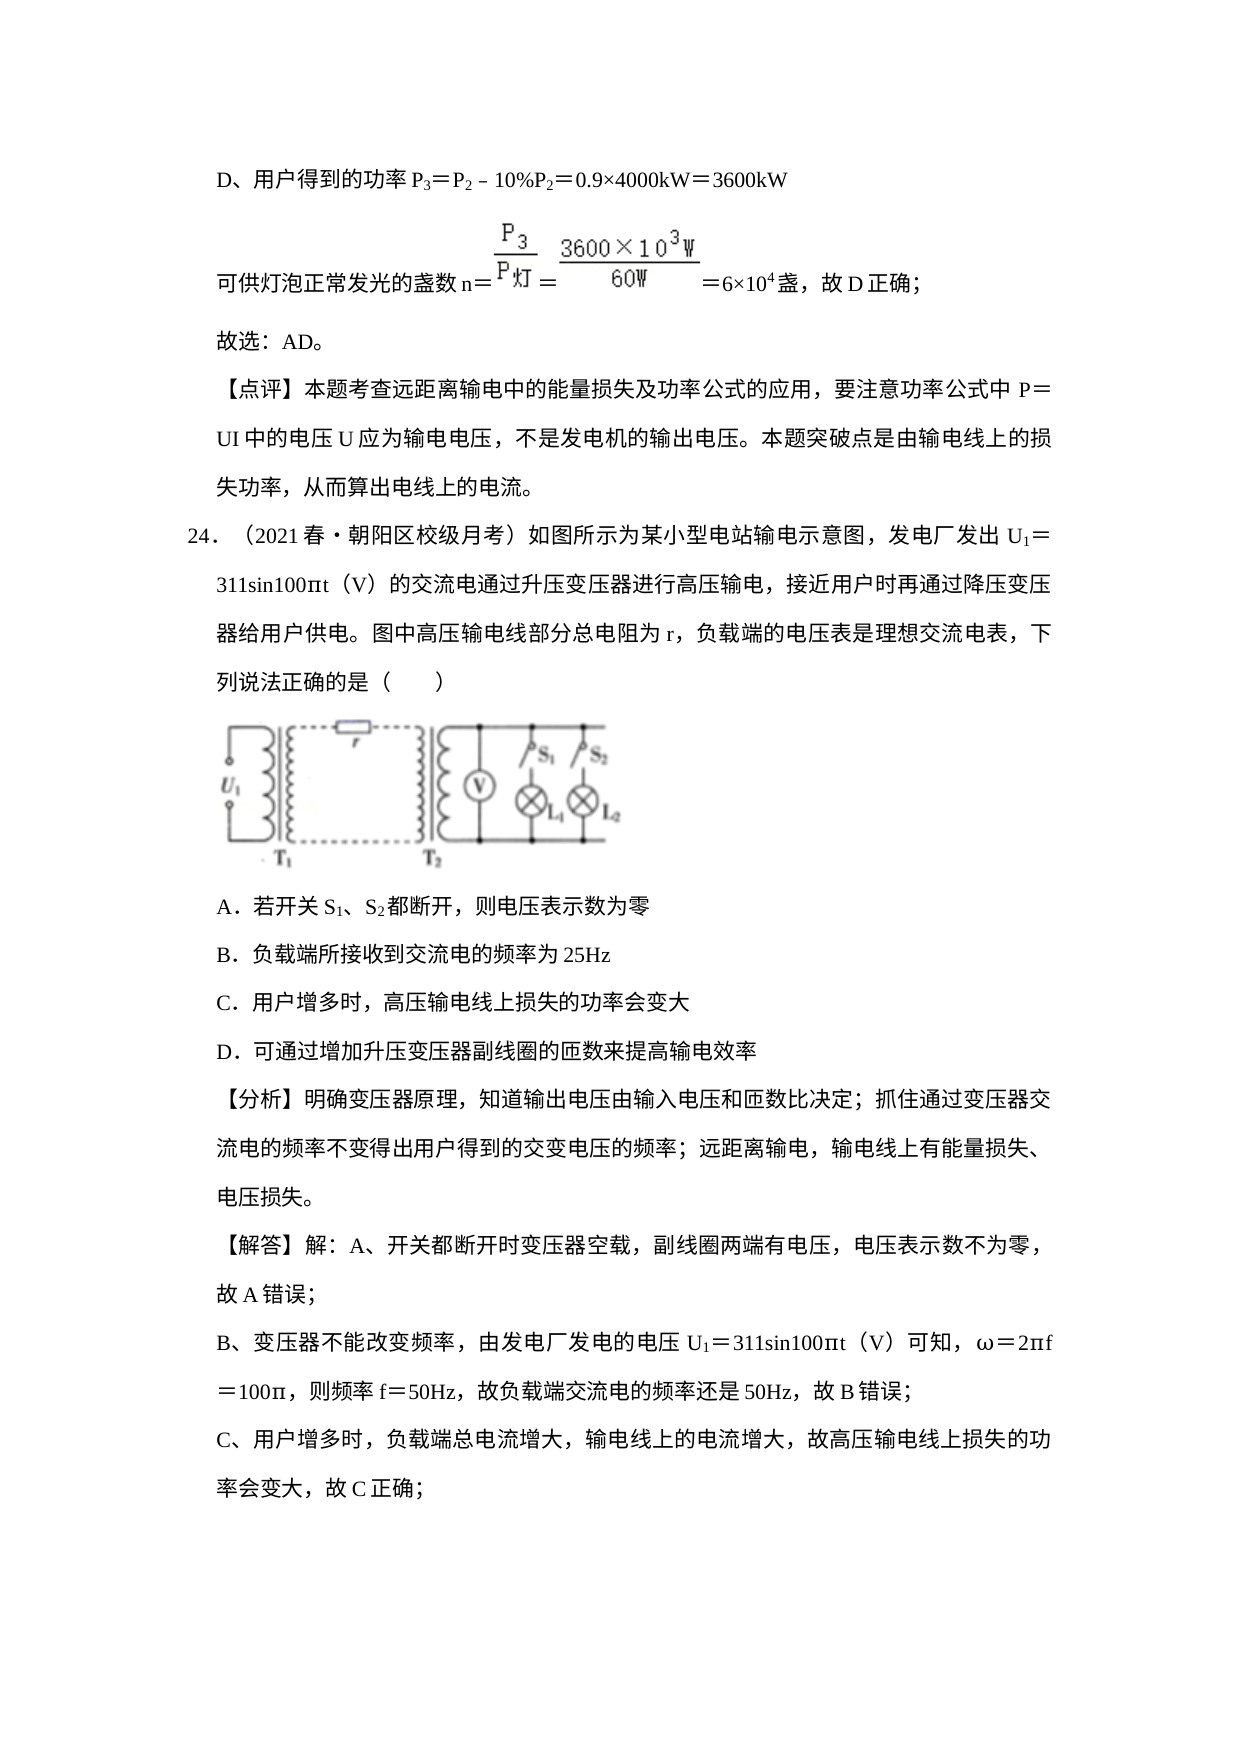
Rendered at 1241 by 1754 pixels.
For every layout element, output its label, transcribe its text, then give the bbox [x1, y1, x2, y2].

text 24．（2021春•朝阳区校级月考）如图所示为某小型电站输电示意图，发电厂发出U1＝311sin100πt（V）的交流电通过升压变压器进行高压输电，接近用户时再通过降压变压器给用户供电。图中高压输电线部分总电阻为r，负载端的电压表是理想交流电表，下列说法正确的是（ ） [187, 518, 1053, 697]
picture [493, 220, 538, 292]
text 可供灯泡正常发光的盏数n＝＝＝6×104盏，故D正确； [216, 210, 1053, 308]
text 【分析】明确变压器原理，知道输出电压由输入电压和匝数比决定；抓住通过变压器交流电的频率不变得出用户得到的交变电压的频率；远距离输电，输电线上有能量损失、电压损失。 [216, 1082, 1053, 1212]
text 【解答】解：A、开关都断开时变压器空载，副线圈两端有电压，电压表示数不为零，故A错误； [216, 1227, 1053, 1309]
text A．若开关S1、S2都断开，则电压表示数为零 [187, 888, 1053, 921]
text B．负载端所接收到交流电的频率为25Hz [187, 937, 1053, 969]
text D、用户得到的功率P3＝P2﹣10%P2＝0.9×4000kW＝3600kW [216, 162, 1053, 194]
picture [216, 712, 627, 875]
text C．用户增多时，高压输电线上损失的功率会变大 [187, 985, 1053, 1017]
picture [559, 227, 700, 292]
text C、用户增多时，负载端总电流增大，输电线上的电流增大，故高压输电线上损失的功率会变大，故C正确； [216, 1422, 1053, 1503]
text 故选：AD。 [216, 324, 1053, 356]
text D．可通过增加升压变压器副线圈的匝数来提高输电效率 [187, 1033, 1053, 1066]
text 【点评】本题考查远距离输电中的能量损失及功率公式的应用，要注意功率公式中P＝UI中的电压U应为输电电压，不是发电机的输出电压。本题突破点是由输电线上的损失功率，从而算出电线上的电流。 [216, 372, 1053, 502]
text B、变压器不能改变频率，由发电厂发电的电压U1＝311sin100πt（V）可知，ω＝2πf＝100π，则频率f＝50Hz，故负载端交流电的频率还是50Hz，故B错误； [216, 1324, 1053, 1406]
